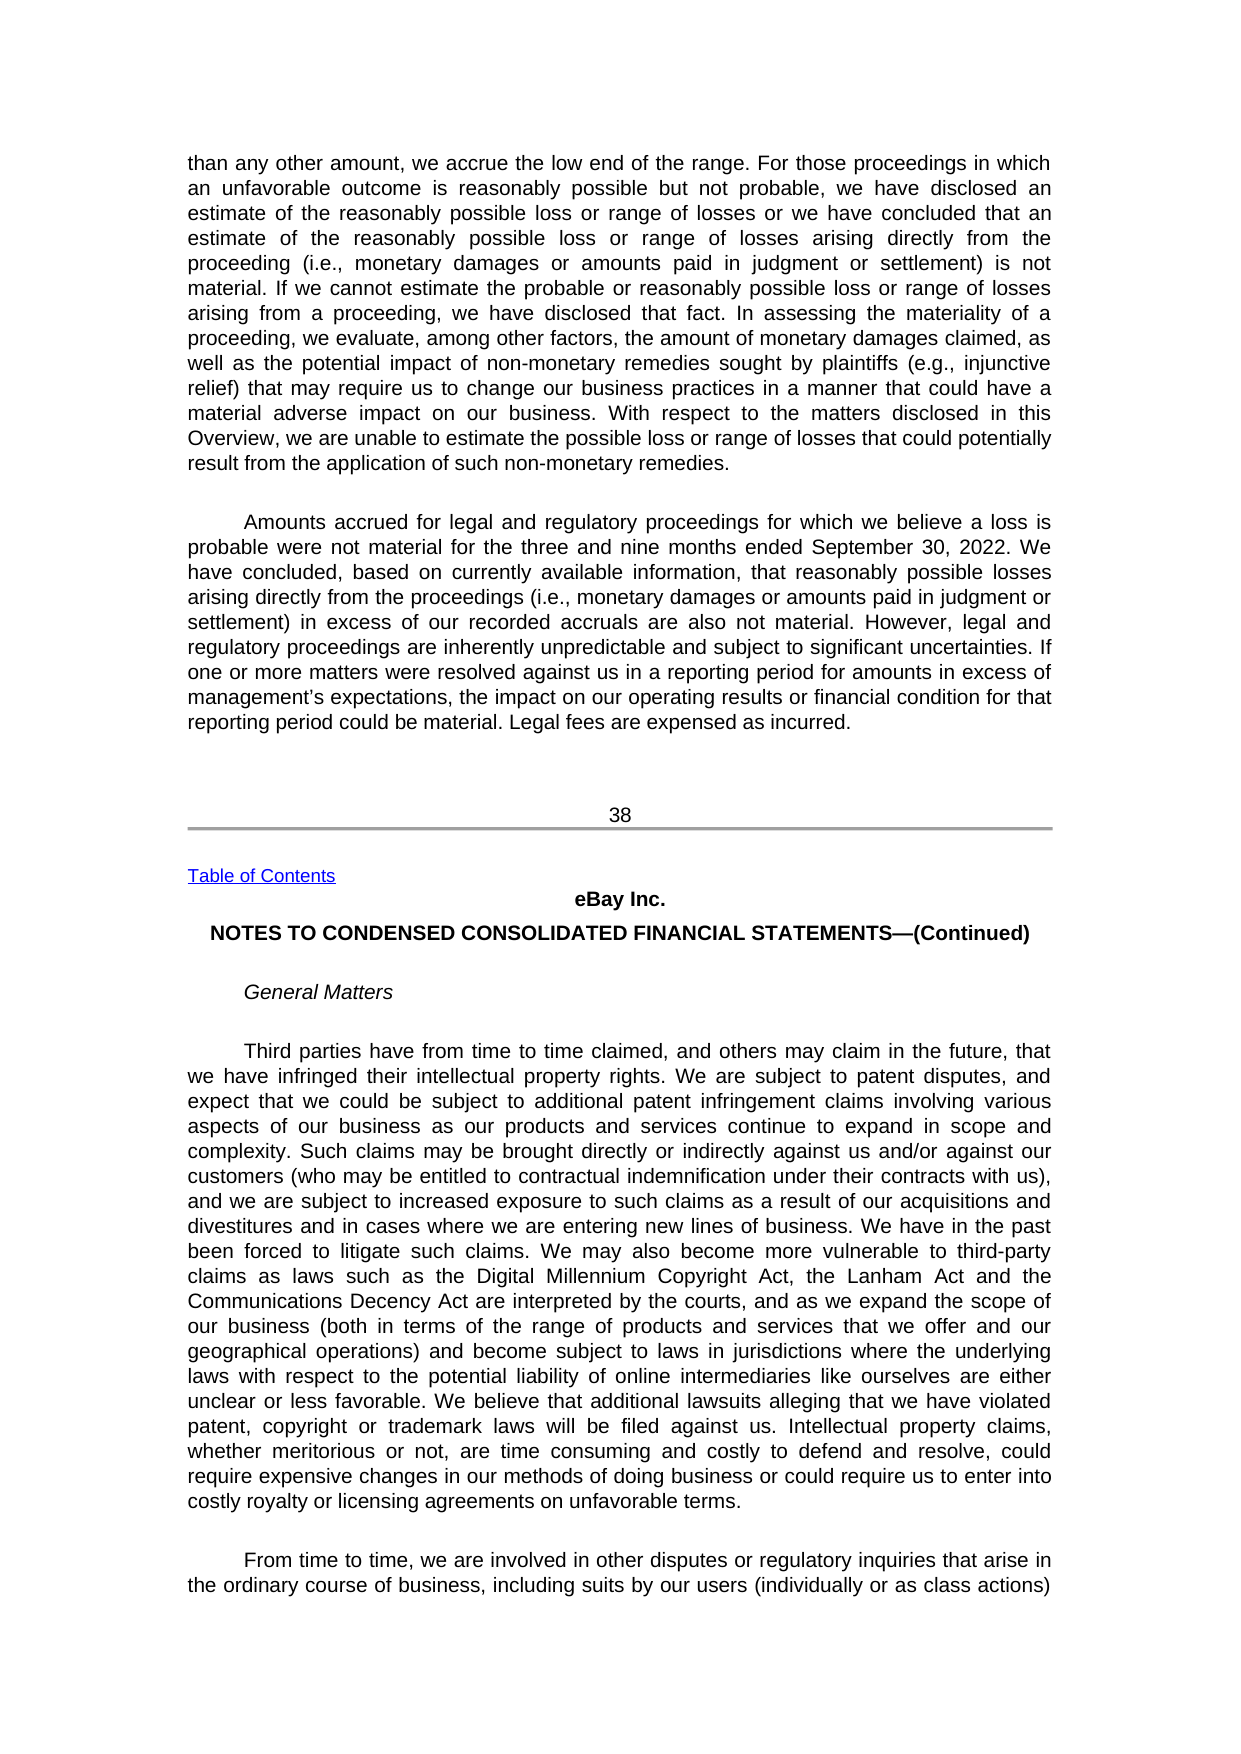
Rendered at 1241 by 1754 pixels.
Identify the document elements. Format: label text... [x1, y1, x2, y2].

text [187, 1547, 1053, 1597]
text Amounts accrued for legal and regulatory proceedings for which we believe a loss is probable were not material for the three and nine months ended September 30, 2022. We have concluded, based on currently available information, that reasonably possible losses arising directly from the proceedings (i.e., monetary damages or amounts paid in judgment or settlement) in excess of our recorded accruals are also not material. However, legal and regulatory proceedings are inherently unpredictable and subject to significant uncertainties. If one or more matters were resolved against us in a reporting period for amounts in excess of management’s expectations, the impact on our operating results or financial condition for that reporting period could be material. Legal fees are expensed as incurred. [187, 509, 1053, 734]
text Third parties have from time to time claimed, and others may claim in the future, that we have infringed their intellectual property rights. We are subject to patent disputes, and expect that we could be subject to additional patent infringement claims involving various aspects of our business as our products and services continue to expand in scope and complexity. Such claims may be brought directly or indirectly against us and/or against our customers (who may be entitled to contractual indemnification under their contracts with us), and we are subject to increased exposure to such claims as a result of our acquisitions and divestitures and in cases where we are entering new lines of business. We have in the past been forced to litigate such claims. We may also become more vulnerable to third-party claims as laws such as the Digital Millennium Copyright Act, the Lanham Act and the Communications Decency Act are interpreted by the courts, and as we expand the scope of our business (both in terms of the range of products and services that we offer and our geographical operations) and become subject to laws in jurisdictions where the underlying laws with respect to the potential liability of online intermediaries like ourselves are either unclear or less favorable. We believe that additional lawsuits alleging that we have violated patent, copyright or trademark laws will be filed against us. Intellectual property claims, whether meritorious or not, are time consuming and costly to defend and resolve, could require expensive changes in our methods of doing business or could require us to enter into costly royalty or licensing agreements on unfavorable terms. [187, 1038, 1053, 1513]
text Table of Contents [187, 861, 1053, 886]
text General Matters [187, 979, 1053, 1004]
text 38 [187, 802, 1053, 827]
text NOTES TO CONDENSED CONSOLIDATED FINANCIAL STATEMENTS—(Continued) [187, 919, 1053, 944]
text eBay Inc. [187, 886, 1053, 911]
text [187, 150, 1053, 475]
